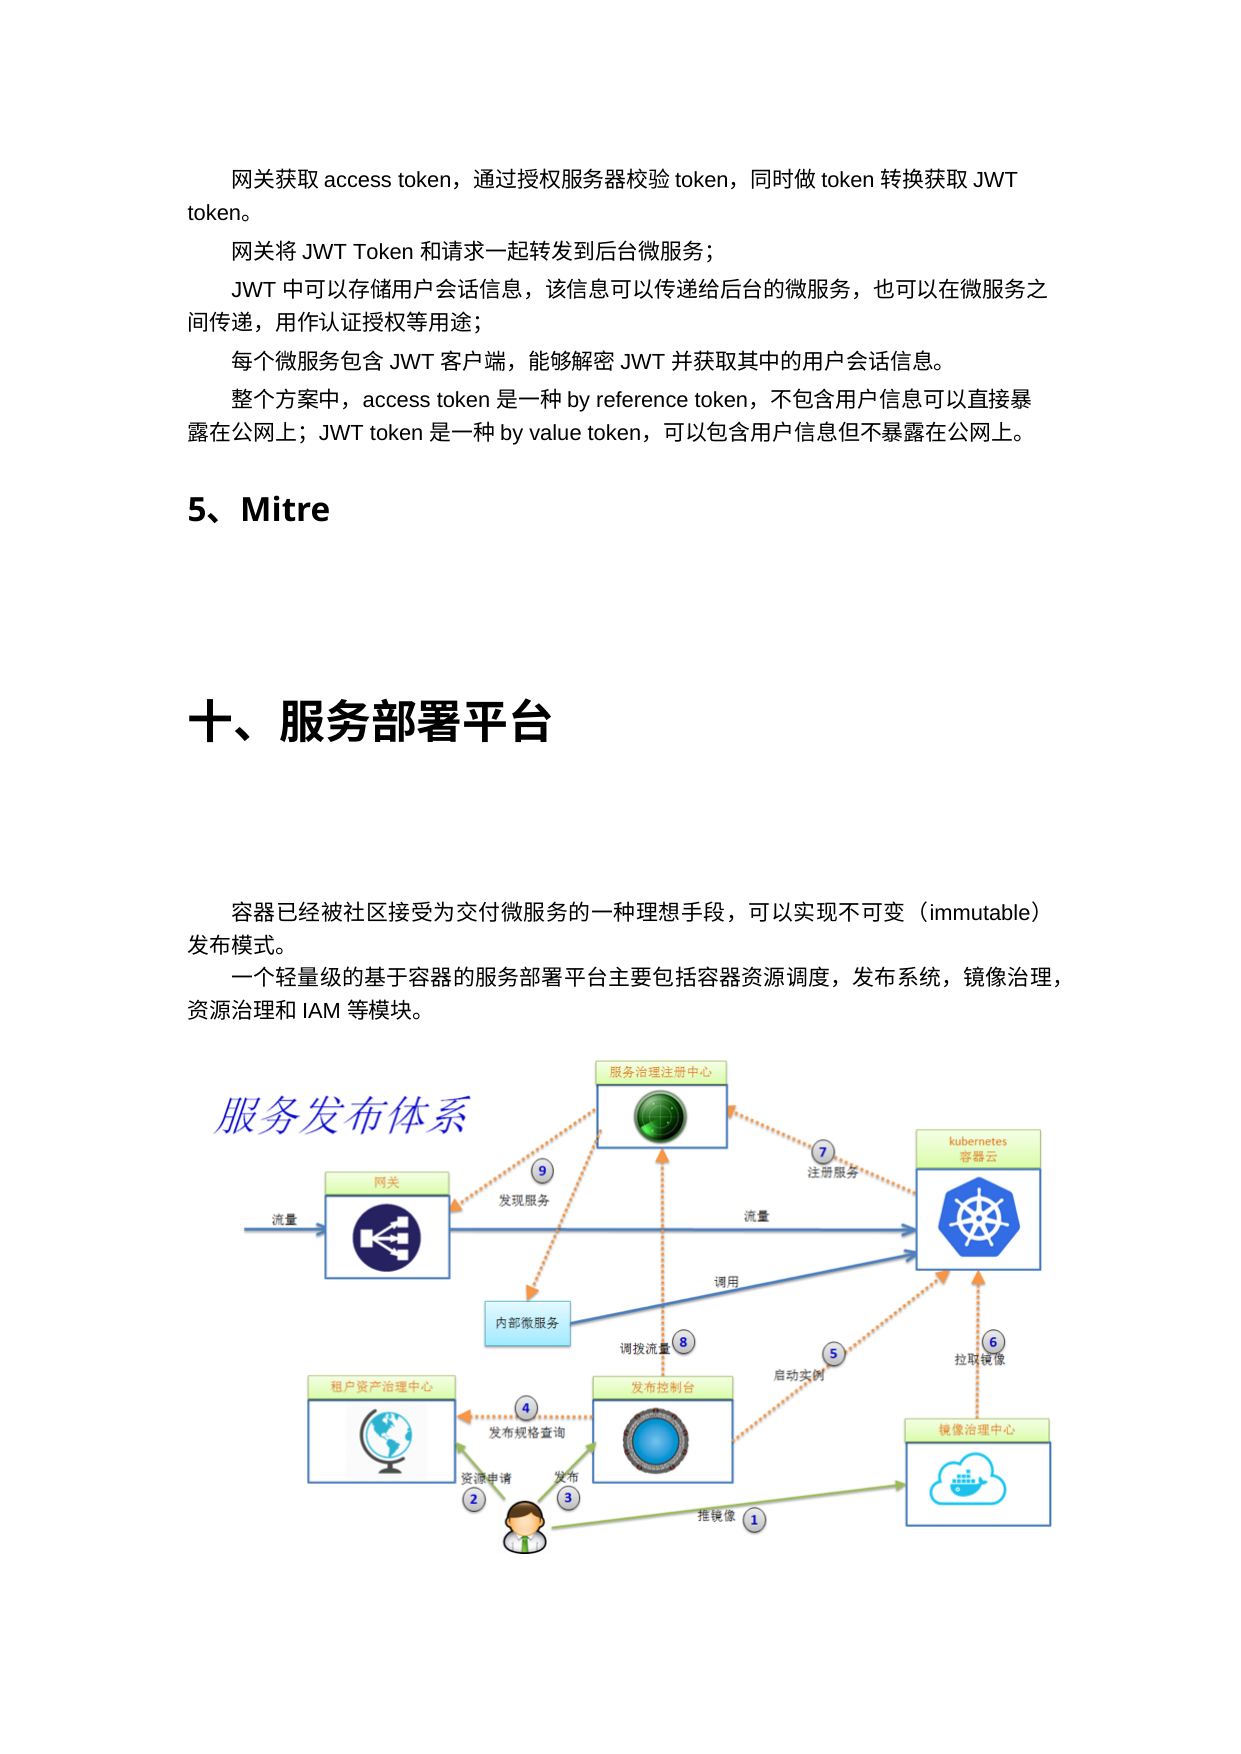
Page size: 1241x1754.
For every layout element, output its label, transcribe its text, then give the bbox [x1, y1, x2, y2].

text JWT 中可以存储用户会话信息，该信息可以传递给后台的微服务，也可以在微服务之间传递，用作认证授权等用途； [187, 272, 1053, 337]
picture [187, 1057, 1053, 1554]
subtitle 十、服务部署平台 [187, 669, 1053, 767]
text 容器已经被社区接受为交付微服务的一种理想手段，可以实现不可变（immutable）发布模式。 [187, 895, 1053, 960]
text 一个轻量级的基于容器的服务部署平台主要包括容器资源调度，发布系统，镜像治理，资源治理和 IAM 等模块。 [187, 960, 1053, 1025]
text 网关将 JWT Token 和请求一起转发到后台微服务； [187, 233, 1053, 266]
text 每个微服务包含 JWT 客户端，能够解密 JWT 并获取其中的用户会话信息。 [187, 343, 1053, 376]
text 网关获取 access token，通过授权服务器校验 token，同时做 token 转换获取 JWT token。 [187, 162, 1053, 227]
text 整个方案中，access token 是一种 by reference token，不包含用户信息可以直接暴露在公网上；JWT token 是一种 by value token，可以包含用户信息但不暴露在公网上。 [187, 382, 1053, 447]
subtitle 5、Mitre [187, 474, 1053, 539]
